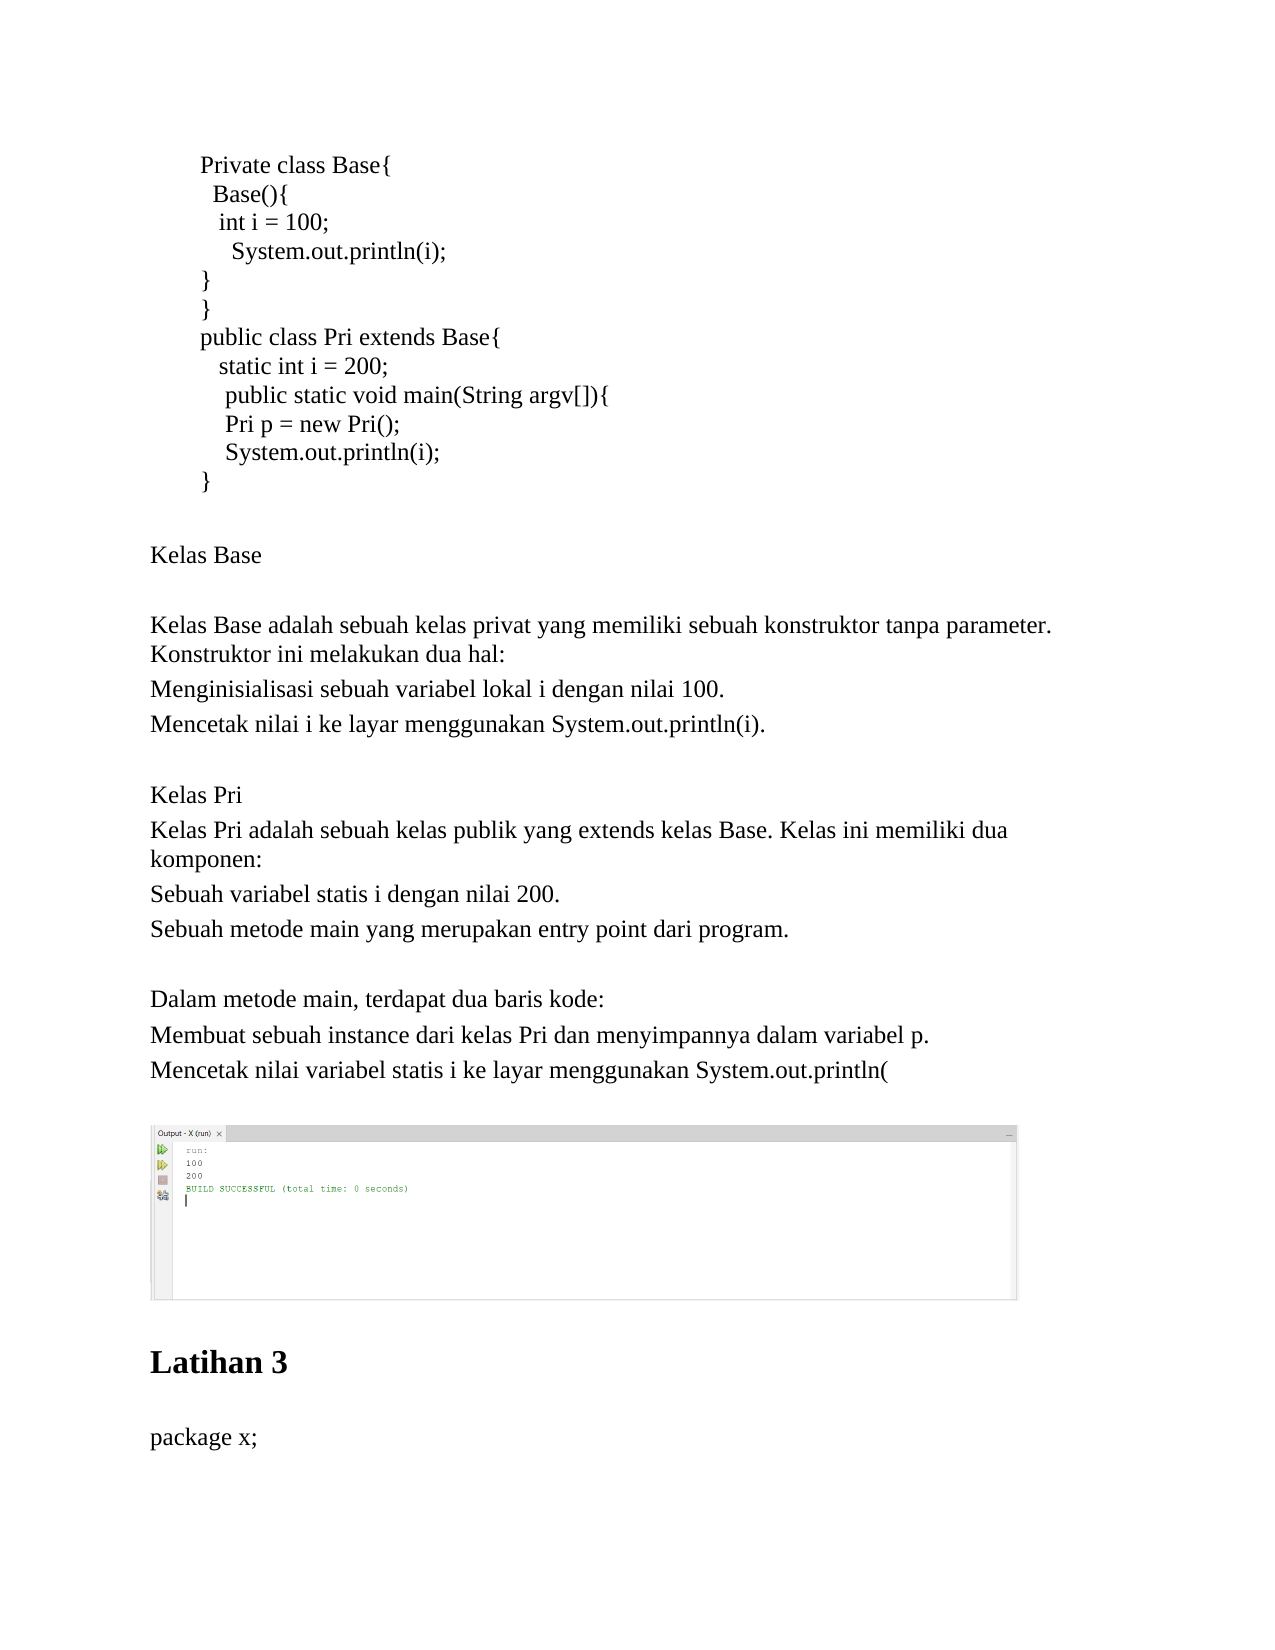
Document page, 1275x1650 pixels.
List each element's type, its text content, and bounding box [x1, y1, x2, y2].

text Membuat sebuah instance dari kelas Pri dan menyimpannya dalam variabel p. [150, 1020, 1125, 1048]
text Kelas Pri [150, 780, 1125, 808]
text Kelas Base [150, 540, 1125, 568]
text package x; [150, 1422, 1125, 1451]
list static int i = 200; [200, 351, 1125, 380]
list public class Pri extends Base{ [200, 322, 1125, 351]
list } [200, 294, 1125, 322]
list public static void main(String argv[]){ [200, 380, 1125, 409]
text Kelas Base adalah sebuah kelas privat yang memiliki sebuah konstruktor tanpa parameter. Konstruktor ini melakukan dua hal: [150, 610, 1125, 668]
list } [200, 265, 1125, 294]
list System.out.println(i); [200, 236, 1125, 265]
text Sebuah metode main yang merupakan entry point dari program. [150, 914, 1125, 943]
text Mencetak nilai variabel statis i ke layar menggunakan System.out.println( [150, 1055, 1125, 1084]
list int i = 100; [200, 207, 1125, 236]
list } [200, 466, 1125, 495]
picture [150, 1125, 1020, 1301]
list Pri p = new Pri(); [200, 409, 1125, 437]
text Menginisialisasi sebuah variabel lokal i dengan nilai 100. [150, 674, 1125, 703]
list Base(){ [200, 179, 1125, 207]
text Sebuah variabel statis i dengan nilai 200. [150, 879, 1125, 908]
text Mencetak nilai i ke layar menggunakan System.out.println(i). [150, 709, 1125, 738]
list Private class Base{ [200, 150, 1125, 179]
text Dalam metode main, terdapat dua baris kode: [150, 984, 1125, 1013]
list System.out.println(i); [200, 437, 1125, 466]
text Kelas Pri adalah sebuah kelas publik yang extends kelas Base. Kelas ini memiliki dua komponen: [150, 815, 1125, 872]
text Latihan 3 [150, 1342, 1125, 1380]
